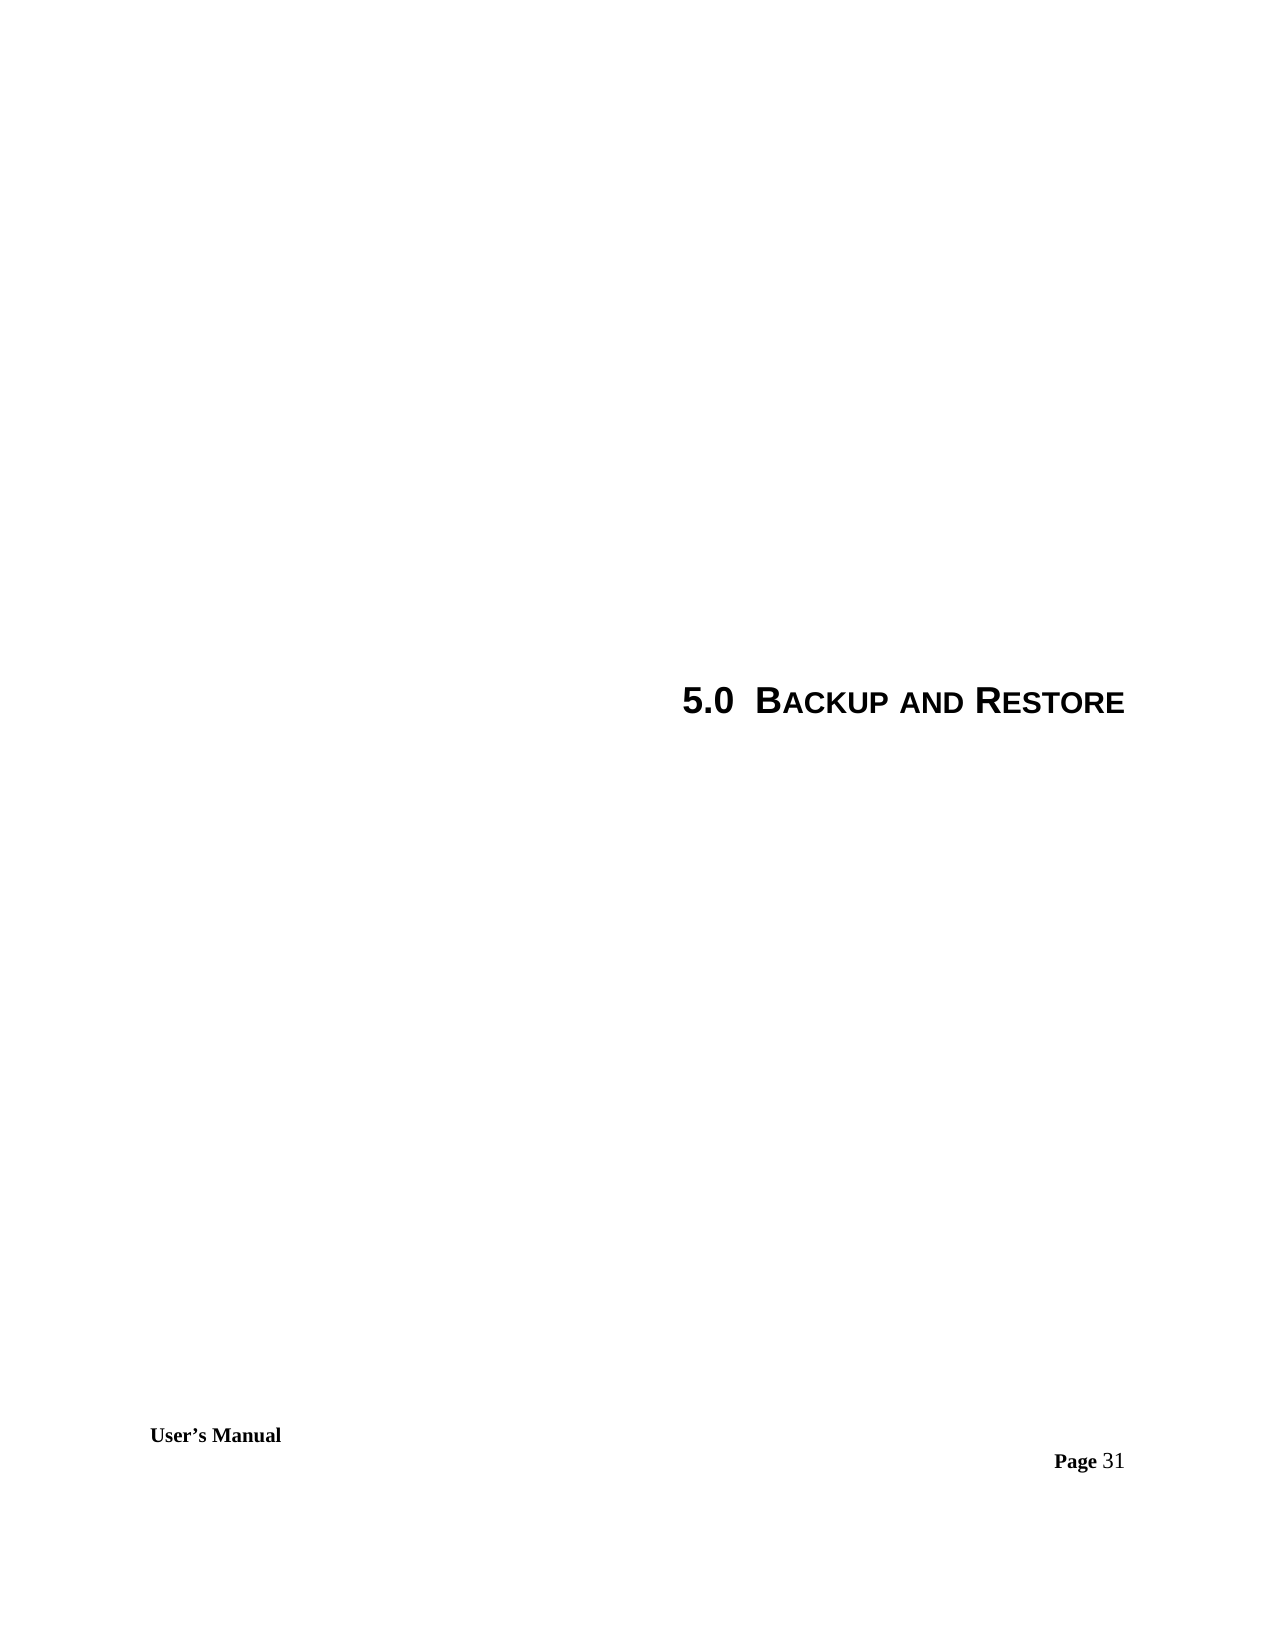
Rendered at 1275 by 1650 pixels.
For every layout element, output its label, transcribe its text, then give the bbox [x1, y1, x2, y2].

subtitle 5.0 Backup and Restore [150, 678, 1125, 721]
